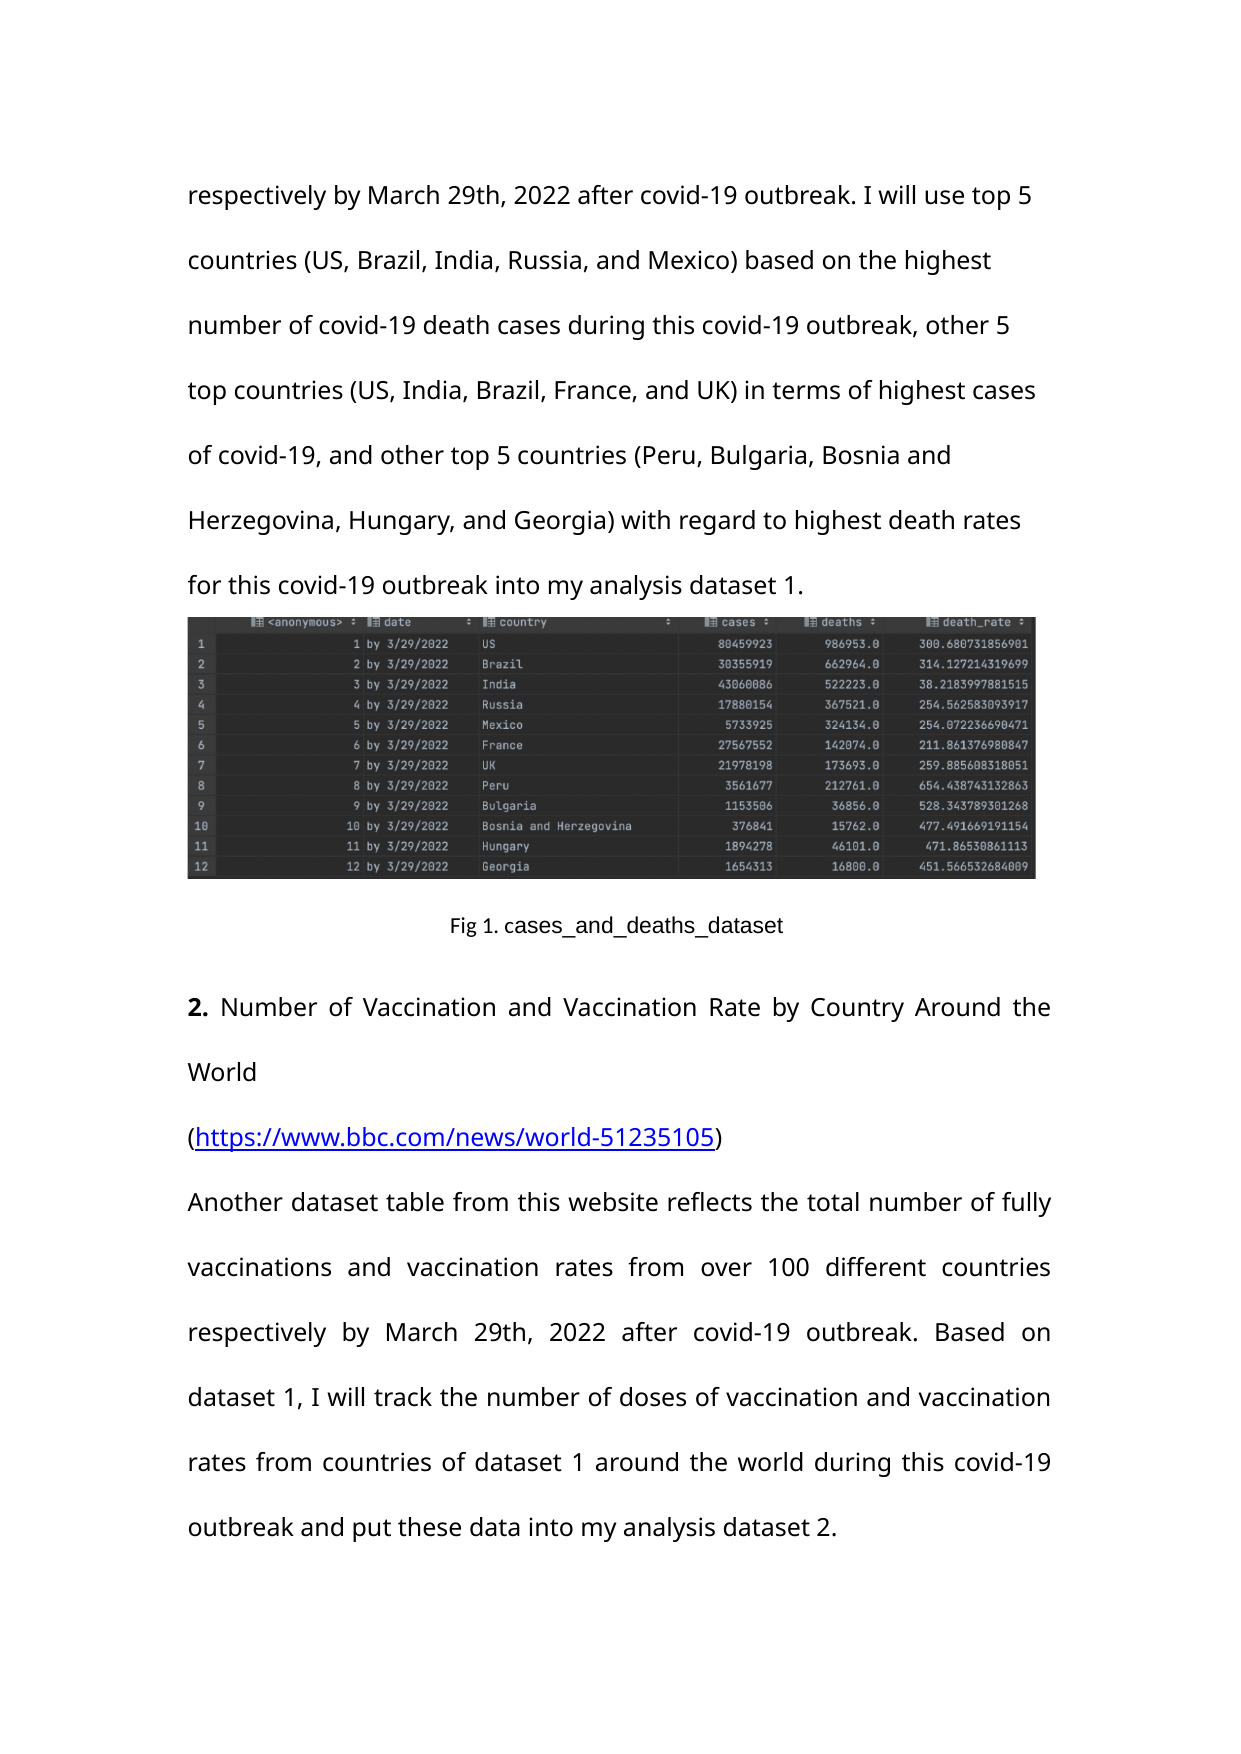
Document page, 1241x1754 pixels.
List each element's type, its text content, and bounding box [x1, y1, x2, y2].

picture [187, 617, 1036, 879]
text Another dataset table from this website reflects the total number of fully vaccinations and vaccination rates from over 100 different countries respectively by March 29th, 2022 after covid-19 outbreak. Based on dataset 1, I will track the number of doses of vaccination and vaccination rates from countries of dataset 1 around the world during this covid-19 outbreak and put these data into my analysis dataset 2. [187, 1169, 1053, 1559]
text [187, 162, 1053, 617]
text (https://www.bbc.com/news/world-51235105) [187, 1104, 1053, 1169]
text 2. Number of Vaccination and Vaccination Rate by Country Around the World [187, 974, 1053, 1104]
text Fig 1. cases_and_deaths_dataset [406, 909, 1053, 942]
